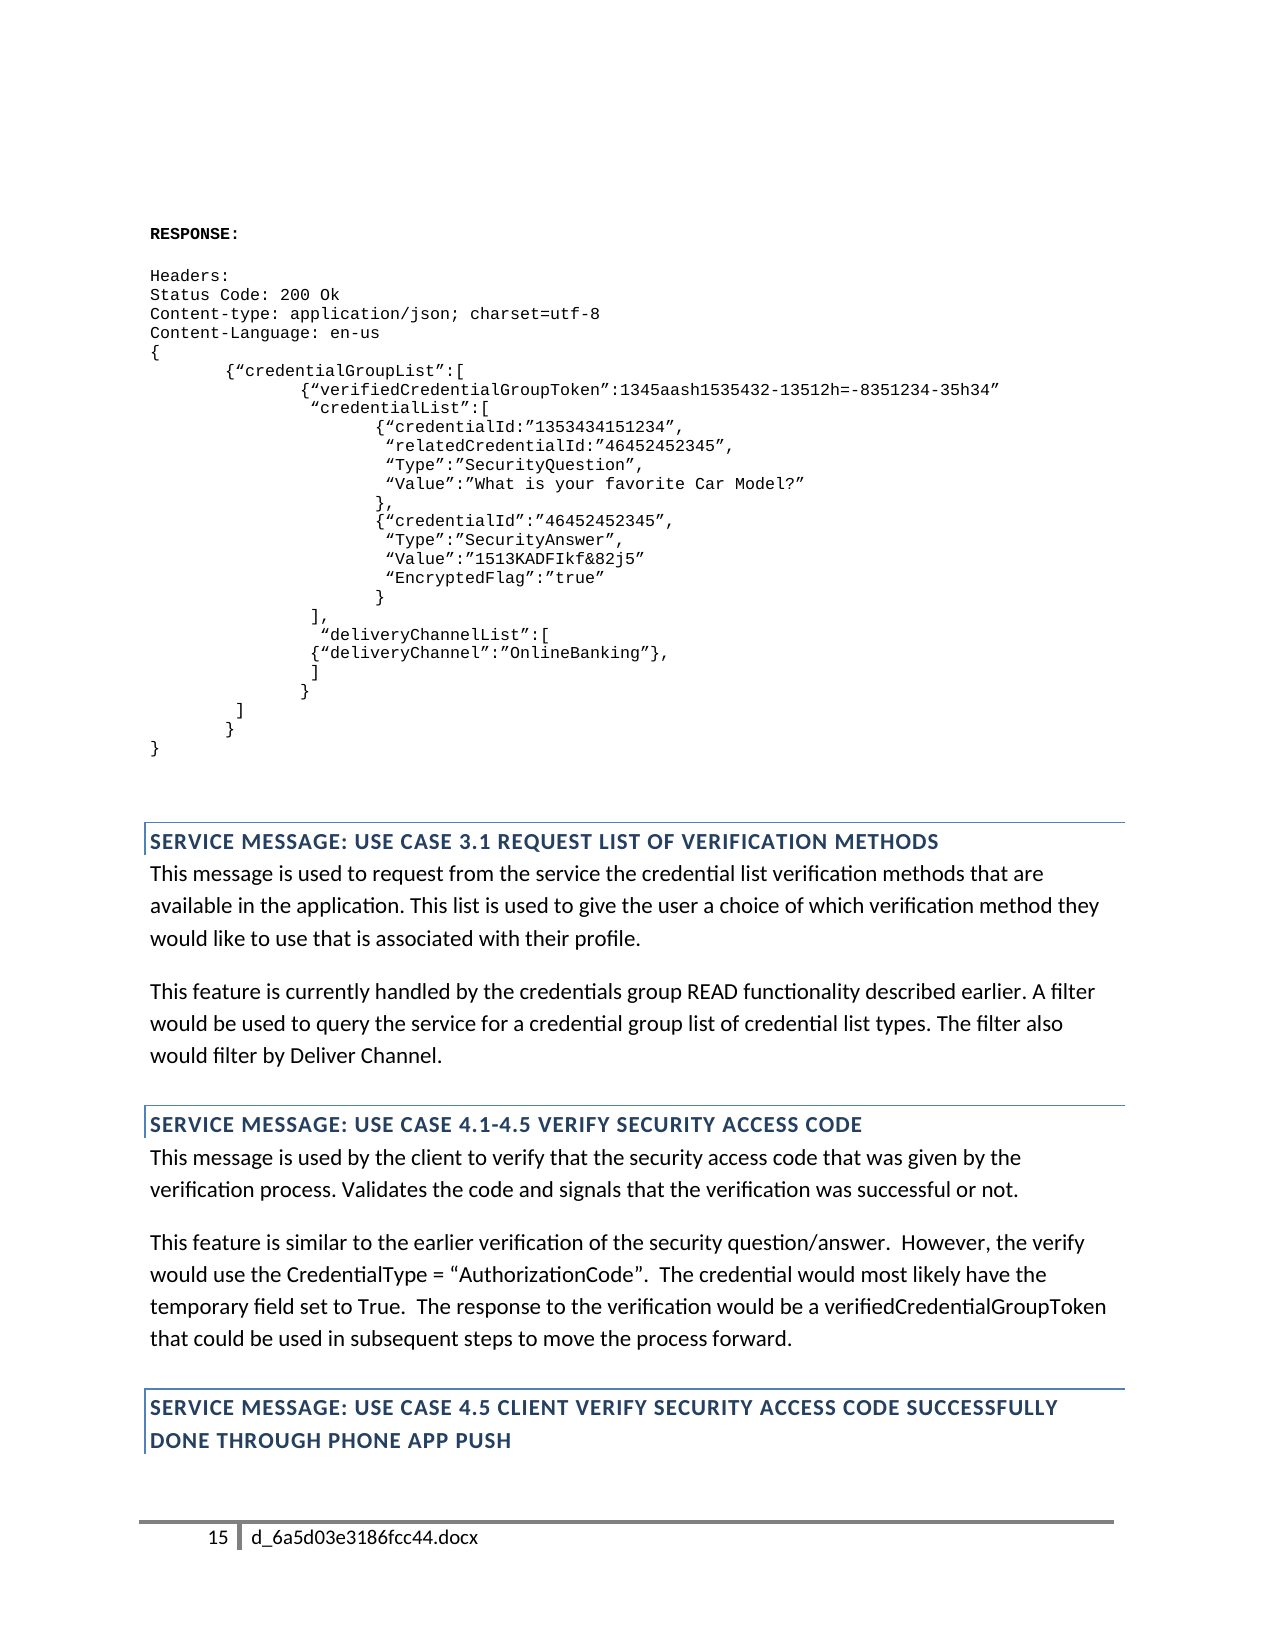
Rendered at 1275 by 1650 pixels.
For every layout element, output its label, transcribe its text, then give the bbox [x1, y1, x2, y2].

text } [150, 739, 1125, 758]
text “deliveryChannelList”:[ [225, 626, 1125, 645]
text {“credentialGroupList”:[ [225, 362, 1125, 381]
text } [300, 588, 1125, 607]
text This message is used to request from the service the credential list verification methods that are available in the application. This list is used to give the user a choice of which verification method they would like to use that is associated with their profile. [150, 859, 1125, 952]
subtitle Service Message: Use Case 3.1 Request list of verification methods [146, 823, 1125, 855]
text This feature is currently handled by the credentials group READ functionality described earlier. A filter would be used to query the service for a credential group list of credential list types. The filter also would filter by Deliver Channel. [150, 977, 1125, 1069]
text ] [300, 664, 1125, 683]
text {“credentialId:”1353434151234”, [150, 419, 1125, 438]
text } [225, 683, 1125, 702]
text Content-Language: en-us [150, 324, 1125, 343]
text { [150, 343, 1125, 362]
text Headers: [150, 268, 1125, 287]
text “credentialList”:[ [300, 400, 1125, 419]
text This feature is similar to the earlier verification of the security question/answer. However, the verify would use the CredentialType = “AuthorizationCode”. The credential would most likely have the temporary field set to True. The response to the verification would be a verifiedCredentialGroupToken that could be used in subsequent steps to move the process forward. [150, 1228, 1125, 1352]
subtitle Service Message: Use Case 4.1-4.5 Verify Security Access Code [146, 1106, 1125, 1138]
text “Type”:”SecurityQuestion”, [300, 456, 1125, 475]
subtitle Service Message: Use Case 4.5 Client Verify Security Access Code successfully done through Phone app push [146, 1390, 1125, 1454]
text {“deliveryChannel”:”OnlineBanking”}, [225, 645, 1125, 664]
text ] [225, 702, 1125, 720]
text “Value”:”What is your favorite Car Model?” [300, 475, 1125, 494]
text {“verifiedCredentialGroupToken”:1345aash1535432-13512h=-8351234-35h34” [225, 381, 1125, 400]
text This message is used by the client to verify that the security access code that was given by the verification process. Validates the code and signals that the verification was successful or not. [150, 1143, 1125, 1203]
text RESPONSE: [150, 225, 1125, 244]
text ], [225, 607, 1125, 626]
text }, [300, 494, 1125, 513]
text “Type”:”SecurityAnswer”, [300, 532, 1125, 551]
text Status Code: 200 Ok [150, 287, 1125, 306]
text {“credentialId”:”46452452345”, [300, 513, 1125, 532]
text “EncryptedFlag”:”true” [300, 569, 1125, 588]
text } [150, 720, 1125, 739]
text Content-type: application/json; charset=utf-8 [150, 306, 1125, 324]
text “Value”:”1513KADFIkf&82j5” [300, 551, 1125, 569]
text “relatedCredentialId:”46452452345”, [300, 438, 1125, 456]
